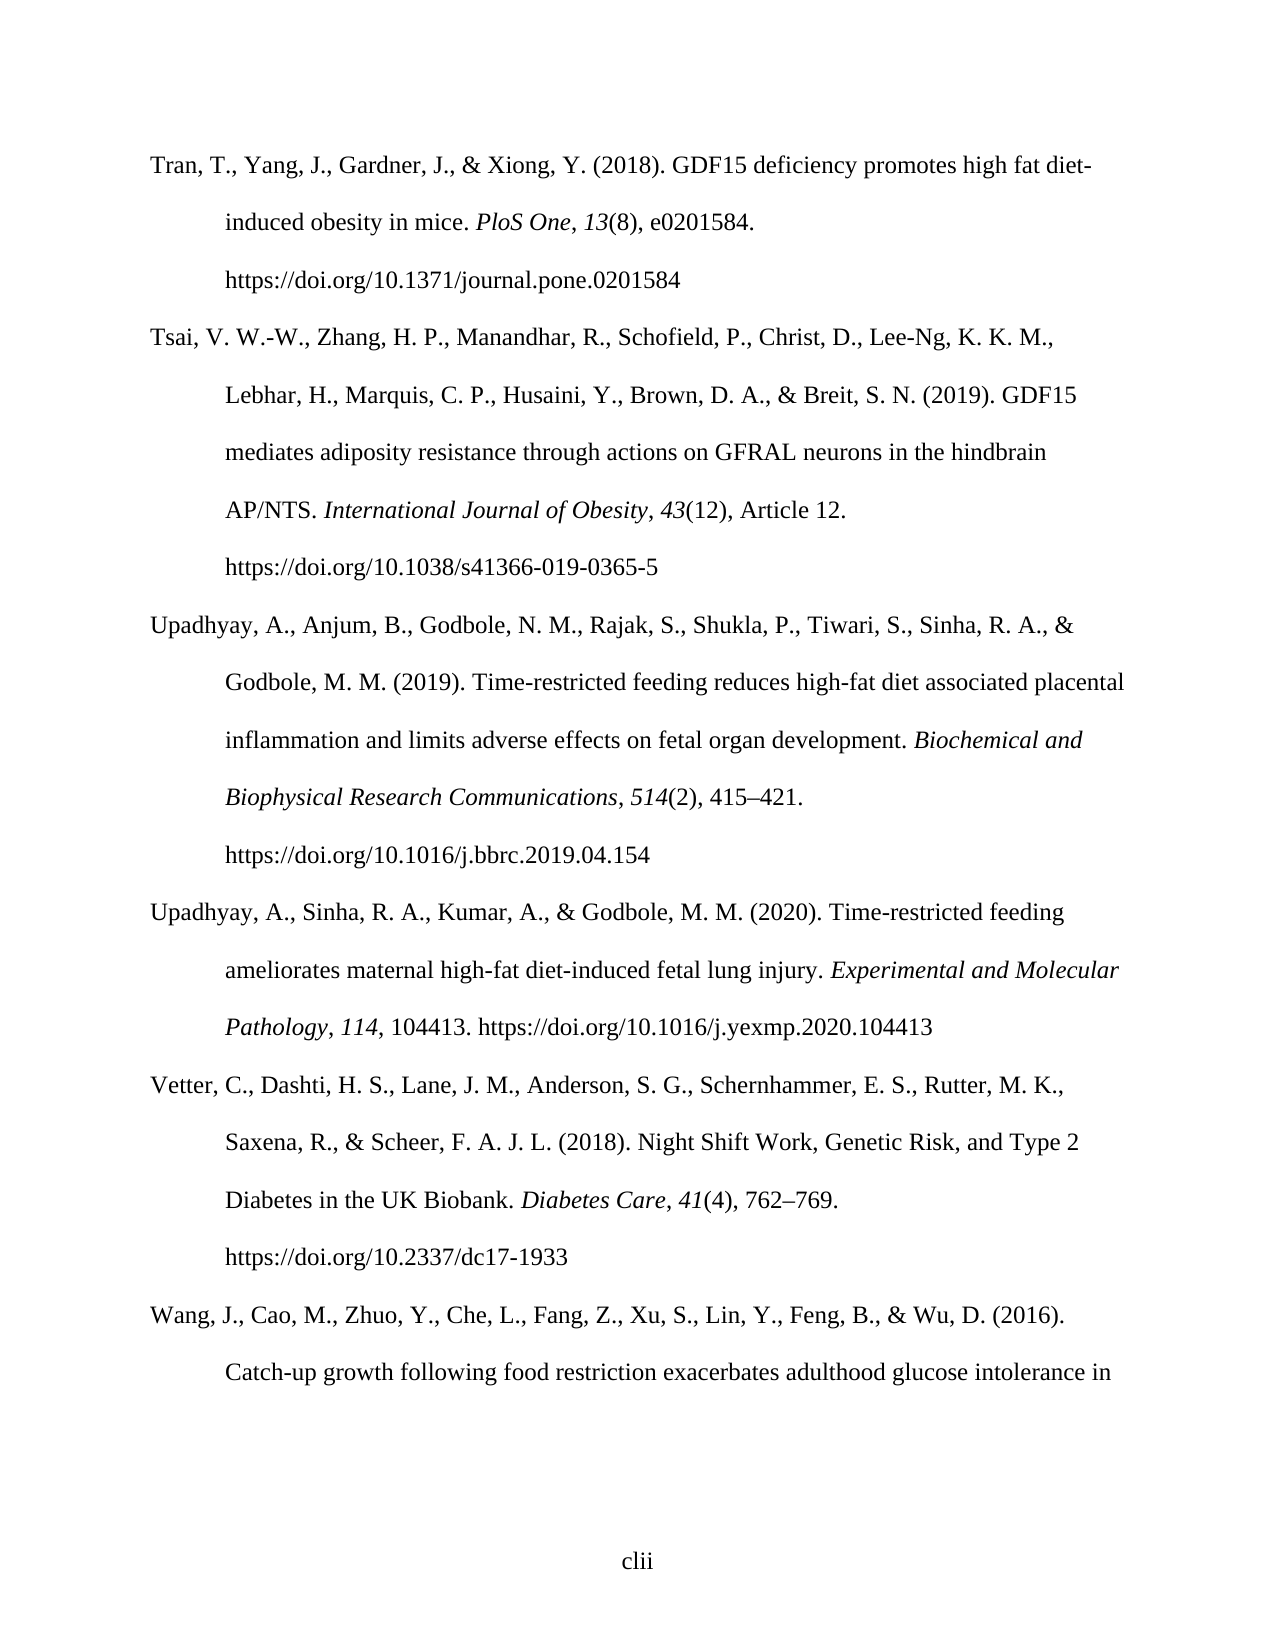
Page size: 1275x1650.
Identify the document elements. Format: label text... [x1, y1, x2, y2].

text Tsai, V. W.-W., Zhang, H. P., Manandhar, R., Schofield, P., Christ, D., Lee-Ng, K. K. M., Lebhar, H., Marquis, C. P., Husaini, Y., Brown, D. A., & Breit, S. N. (2019). GDF15 mediates adiposity resistance through actions on GFRAL neurons in the hindbrain AP/NTS. International Journal of Obesity, 43(12), Article 12. https://doi.org/10.1038/s41366-019-0365-5 [150, 322, 1125, 581]
text Tran, T., Yang, J., Gardner, J., & Xiong, Y. (2018). GDF15 deficiency promotes high fat diet-induced obesity in mice. PloS One, 13(8), e0201584. https://doi.org/10.1371/journal.pone.0201584 [150, 150, 1125, 294]
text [150, 1300, 1125, 1386]
text Vetter, C., Dashti, H. S., Lane, J. M., Anderson, S. G., Schernhammer, E. S., Rutter, M. K., Saxena, R., & Scheer, F. A. J. L. (2018). Night Shift Work, Genetic Risk, and Type 2 Diabetes in the UK Biobank. Diabetes Care, 41(4), 762–769. https://doi.org/10.2337/dc17-1933 [150, 1070, 1125, 1271]
text Upadhyay, A., Anjum, B., Godbole, N. M., Rajak, S., Shukla, P., Tiwari, S., Sinha, R. A., & Godbole, M. M. (2019). Time-restricted feeding reduces high-fat diet associated placental inflammation and limits adverse effects on fetal organ development. Biochemical and Biophysical Research Communications, 514(2), 415–421. https://doi.org/10.1016/j.bbrc.2019.04.154 [150, 610, 1125, 869]
text Upadhyay, A., Sinha, R. A., Kumar, A., & Godbole, M. M. (2020). Time-restricted feeding ameliorates maternal high-fat diet-induced fetal lung injury. Experimental and Molecular Pathology, 114, 104413. https://doi.org/10.1016/j.yexmp.2020.104413 [150, 897, 1125, 1041]
